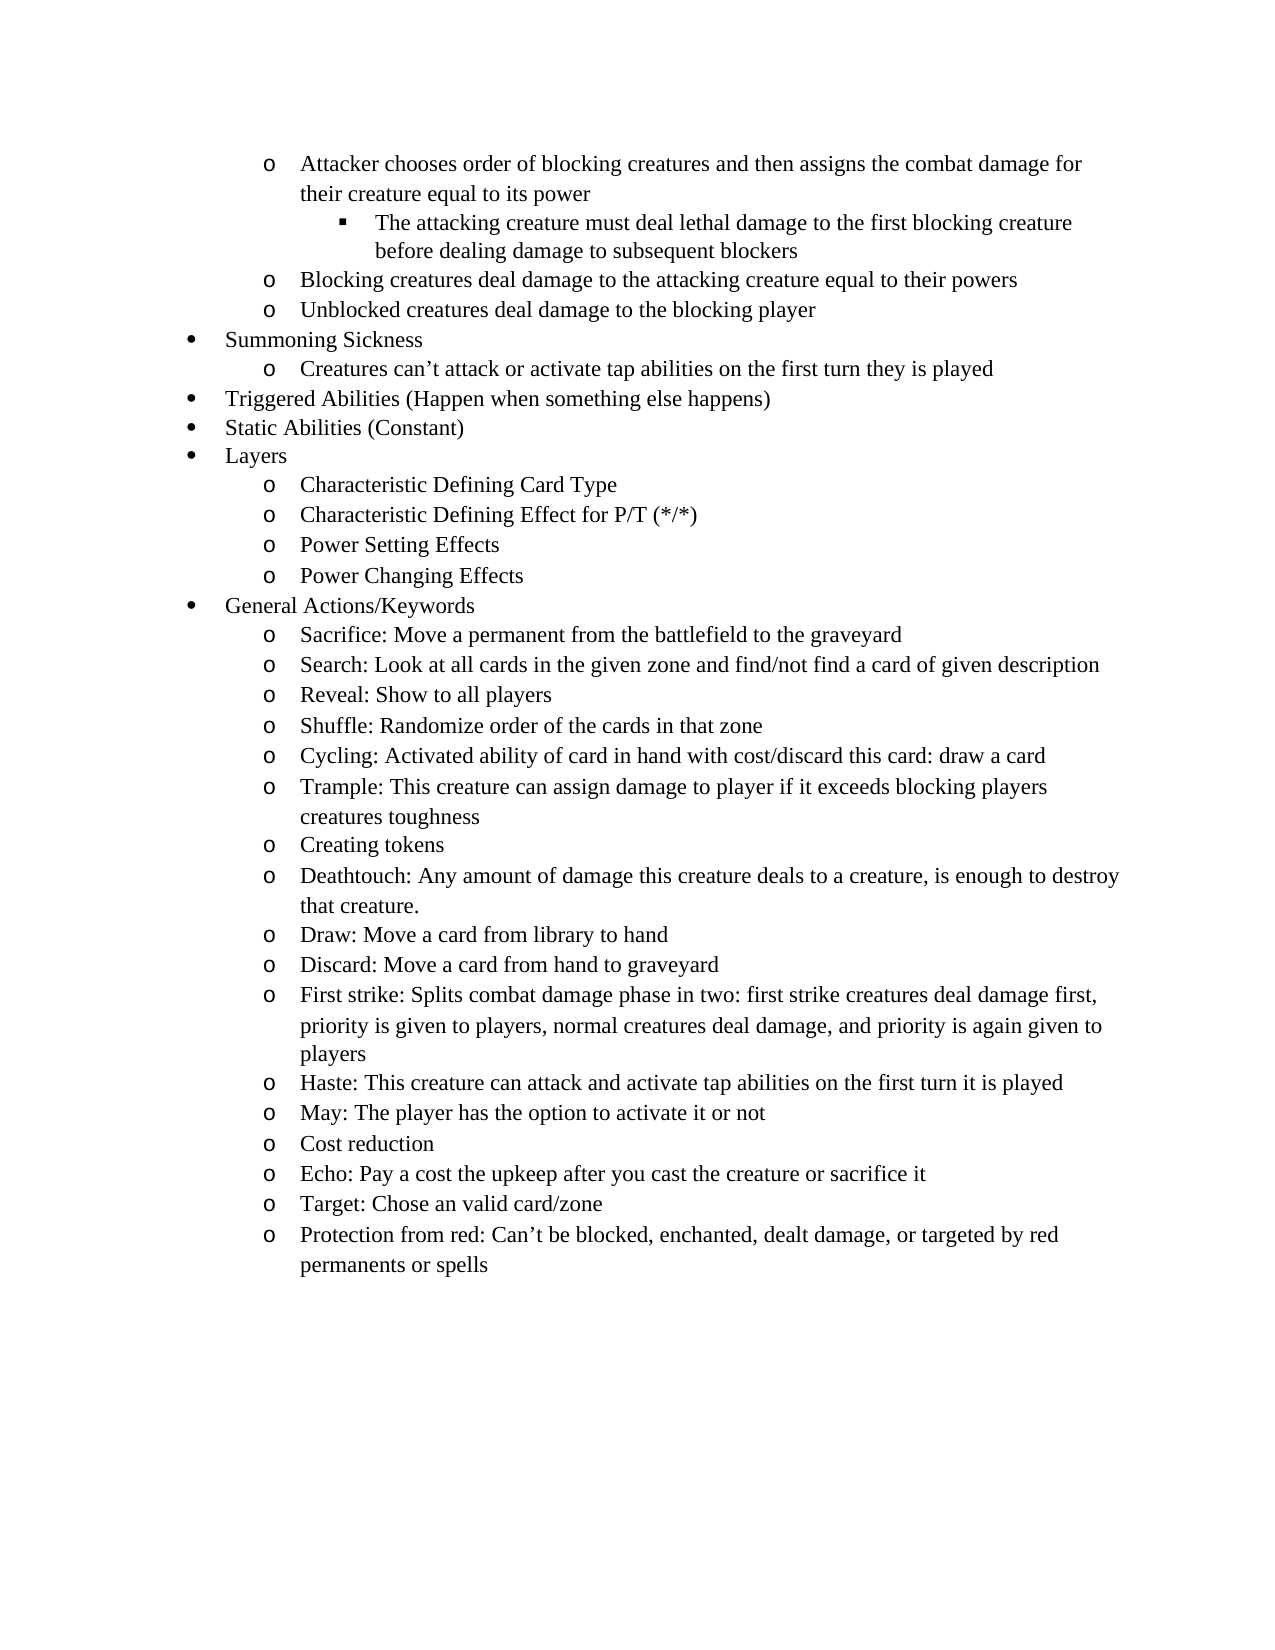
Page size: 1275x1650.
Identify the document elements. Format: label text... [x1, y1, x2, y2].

list Static Abilities (Constant) [187, 414, 1125, 440]
list Shuffle: Randomize order of the cards in that zone [262, 712, 1125, 740]
list Sacrifice: Move a permanent from the battlefield to the graveyard [262, 621, 1125, 649]
list Power Changing Effects [262, 562, 1125, 590]
list Target: Chose an valid card/zone [262, 1190, 1125, 1219]
list May: The player has the option to activate it or not [262, 1099, 1125, 1127]
list Cost reduction [262, 1129, 1125, 1158]
list General Actions/Keywords [187, 592, 1125, 619]
list Creatures can’t attack or activate tap abilities on the first turn they is played [262, 355, 1125, 383]
list Discard: Move a card from hand to graveyard [262, 951, 1125, 979]
list Trample: This creature can assign damage to player if it exceeds blocking players creatures toughness [262, 773, 1125, 829]
list Haste: This creature can attack and activate tap abilities on the first turn it is played [262, 1069, 1125, 1097]
list Layers [187, 442, 1125, 468]
list Search: Look at all cards in the given zone and find/not find a card of given description [262, 651, 1125, 679]
list Attacker chooses order of blocking creatures and then assigns the combat damage for their creature equal to its power [262, 150, 1125, 207]
list The attacking creature must deal lethal damage to the first blocking creature before dealing damage to subsequent blockers [337, 209, 1125, 263]
list Summoning Sickness [187, 326, 1125, 353]
list Deathtouch: Any amount of damage this creature deals to a creature, is enough to destroy that creature. [262, 862, 1125, 919]
list Protection from red: Can’t be blocked, enchanted, dealt damage, or targeted by red permanents or spells [262, 1221, 1125, 1277]
list Power Setting Effects [262, 531, 1125, 560]
list Cycling: Activated ability of card in hand with cost/discard this card: draw a card [262, 742, 1125, 771]
list Unblocked creatures deal damage to the blocking player [262, 296, 1125, 324]
list Characteristic Defining Card Type [262, 471, 1125, 499]
list Echo: Pay a cost the upkeep after you cast the creature or sacrifice it [262, 1160, 1125, 1188]
list Draw: Move a card from library to hand [262, 921, 1125, 949]
list Reveal: Show to all players [262, 682, 1125, 710]
list Blocking creatures deal damage to the attacking creature equal to their powers [262, 266, 1125, 294]
list First strike: Splits combat damage phase in two: first strike creatures deal damage first, priority is given to players, normal creatures deal damage, and priority is again given to players [262, 982, 1125, 1067]
list Characteristic Defining Effect for P/T (*/*) [262, 501, 1125, 529]
list Triggered Abilities (Happen when something else happens) [187, 385, 1125, 412]
list Creating tokens [262, 832, 1125, 860]
